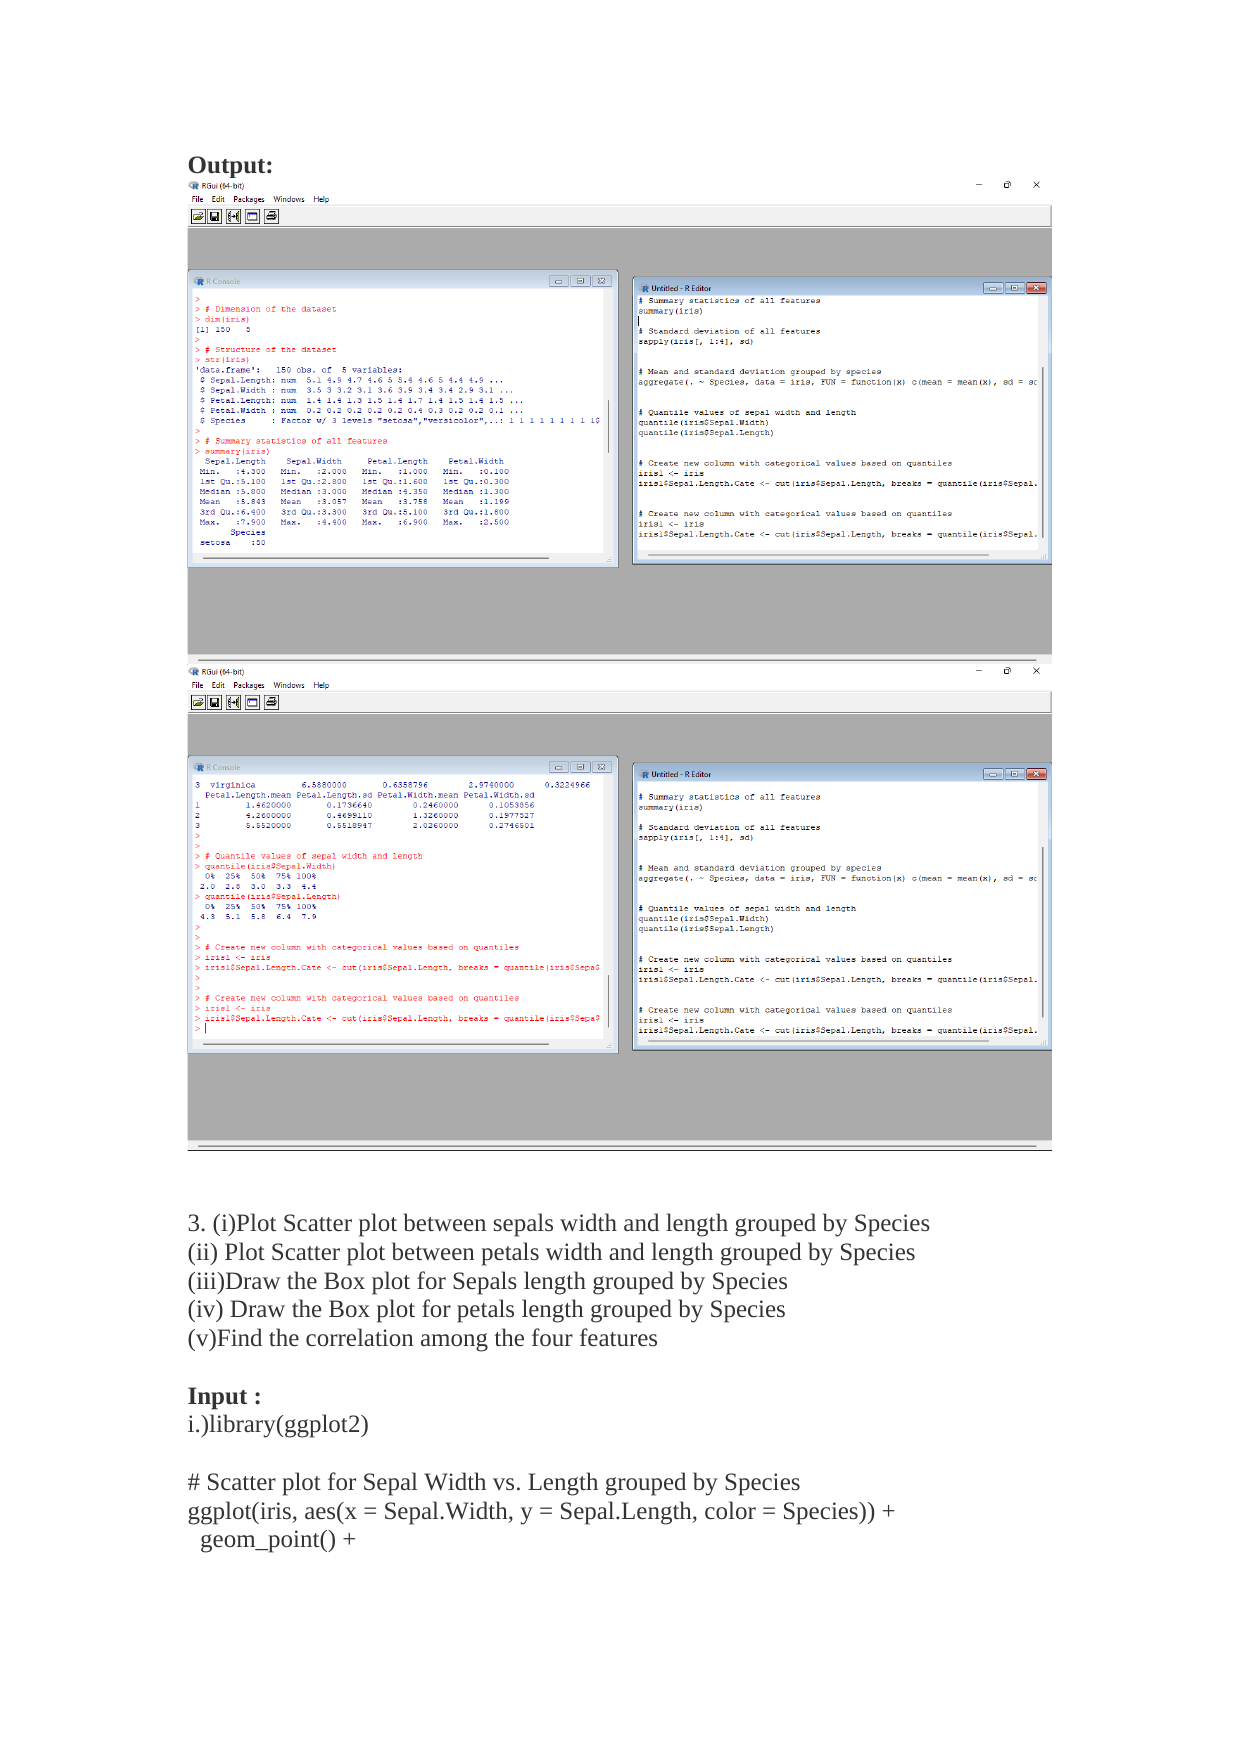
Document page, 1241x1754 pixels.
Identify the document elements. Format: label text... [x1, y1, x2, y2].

text (iv) Draw the Box plot for petals length grouped by Species [187, 1294, 1053, 1323]
text Input : [187, 1381, 1053, 1409]
text (iii)Draw the Box plot for Sepals length grouped by Species [187, 1266, 1053, 1294]
text i.)library(ggplot2) [187, 1409, 1053, 1438]
text (v)Find the correlation among the four features [187, 1323, 1053, 1352]
text Output: [187, 150, 1053, 665]
text 3. (i)Plot Scatter plot between sepals width and length grouped by Species [187, 1208, 1053, 1237]
text ggplot(iris, aes(x = Sepal.Width, y = Sepal.Length, color = Species)) + [187, 1496, 1053, 1524]
picture [187, 178, 1052, 1151]
text (ii) Plot Scatter plot between petals width and length grouped by Species [187, 1237, 1053, 1266]
text # Scatter plot for Sepal Width vs. Length grouped by Species [187, 1467, 1053, 1496]
text geom_point() + [187, 1524, 1053, 1553]
